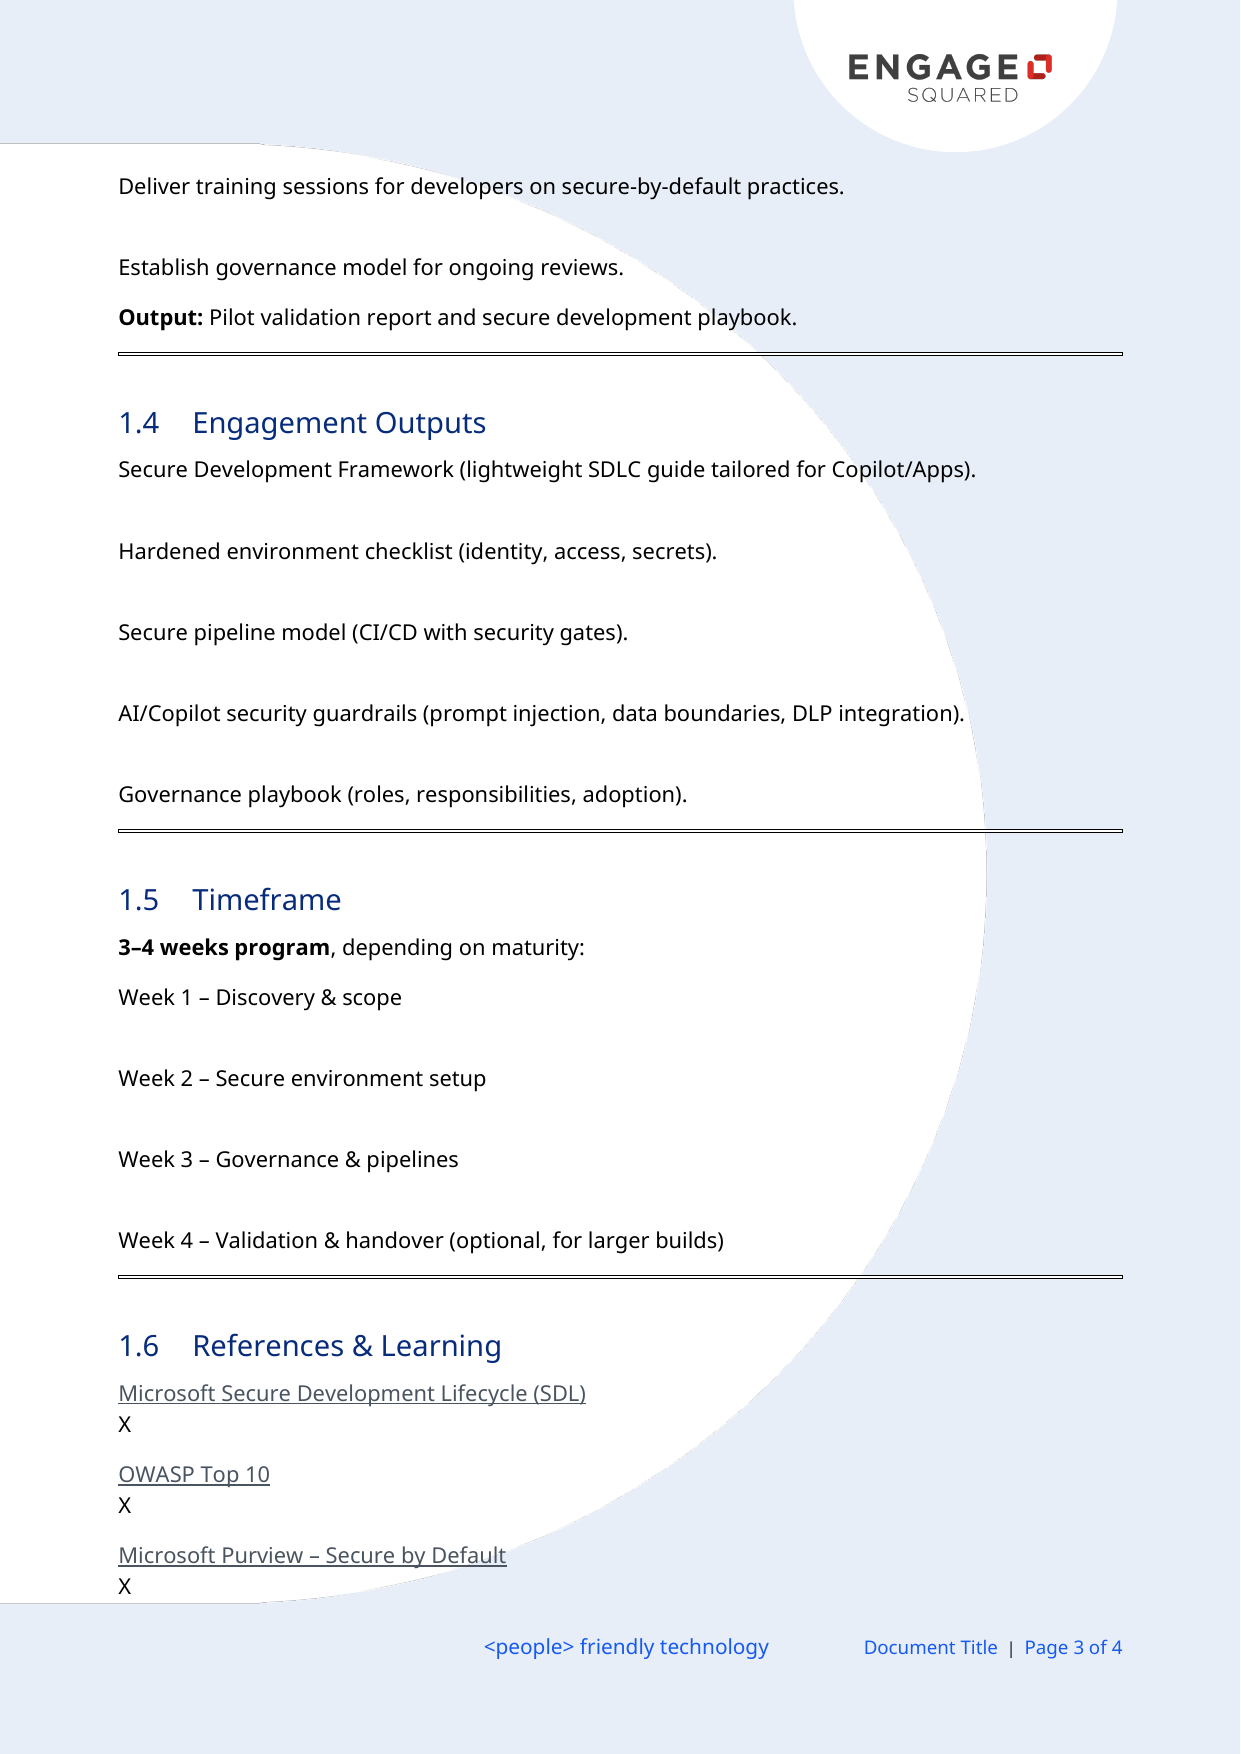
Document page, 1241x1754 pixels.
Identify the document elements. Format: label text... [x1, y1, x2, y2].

picture [0, 0, 1241, 1754]
subtitle References & Learning [118, 1325, 1122, 1365]
subtitle Engagement Outputs [118, 402, 1122, 442]
picture [849, 54, 1052, 102]
subtitle Timeframe [118, 879, 1122, 919]
